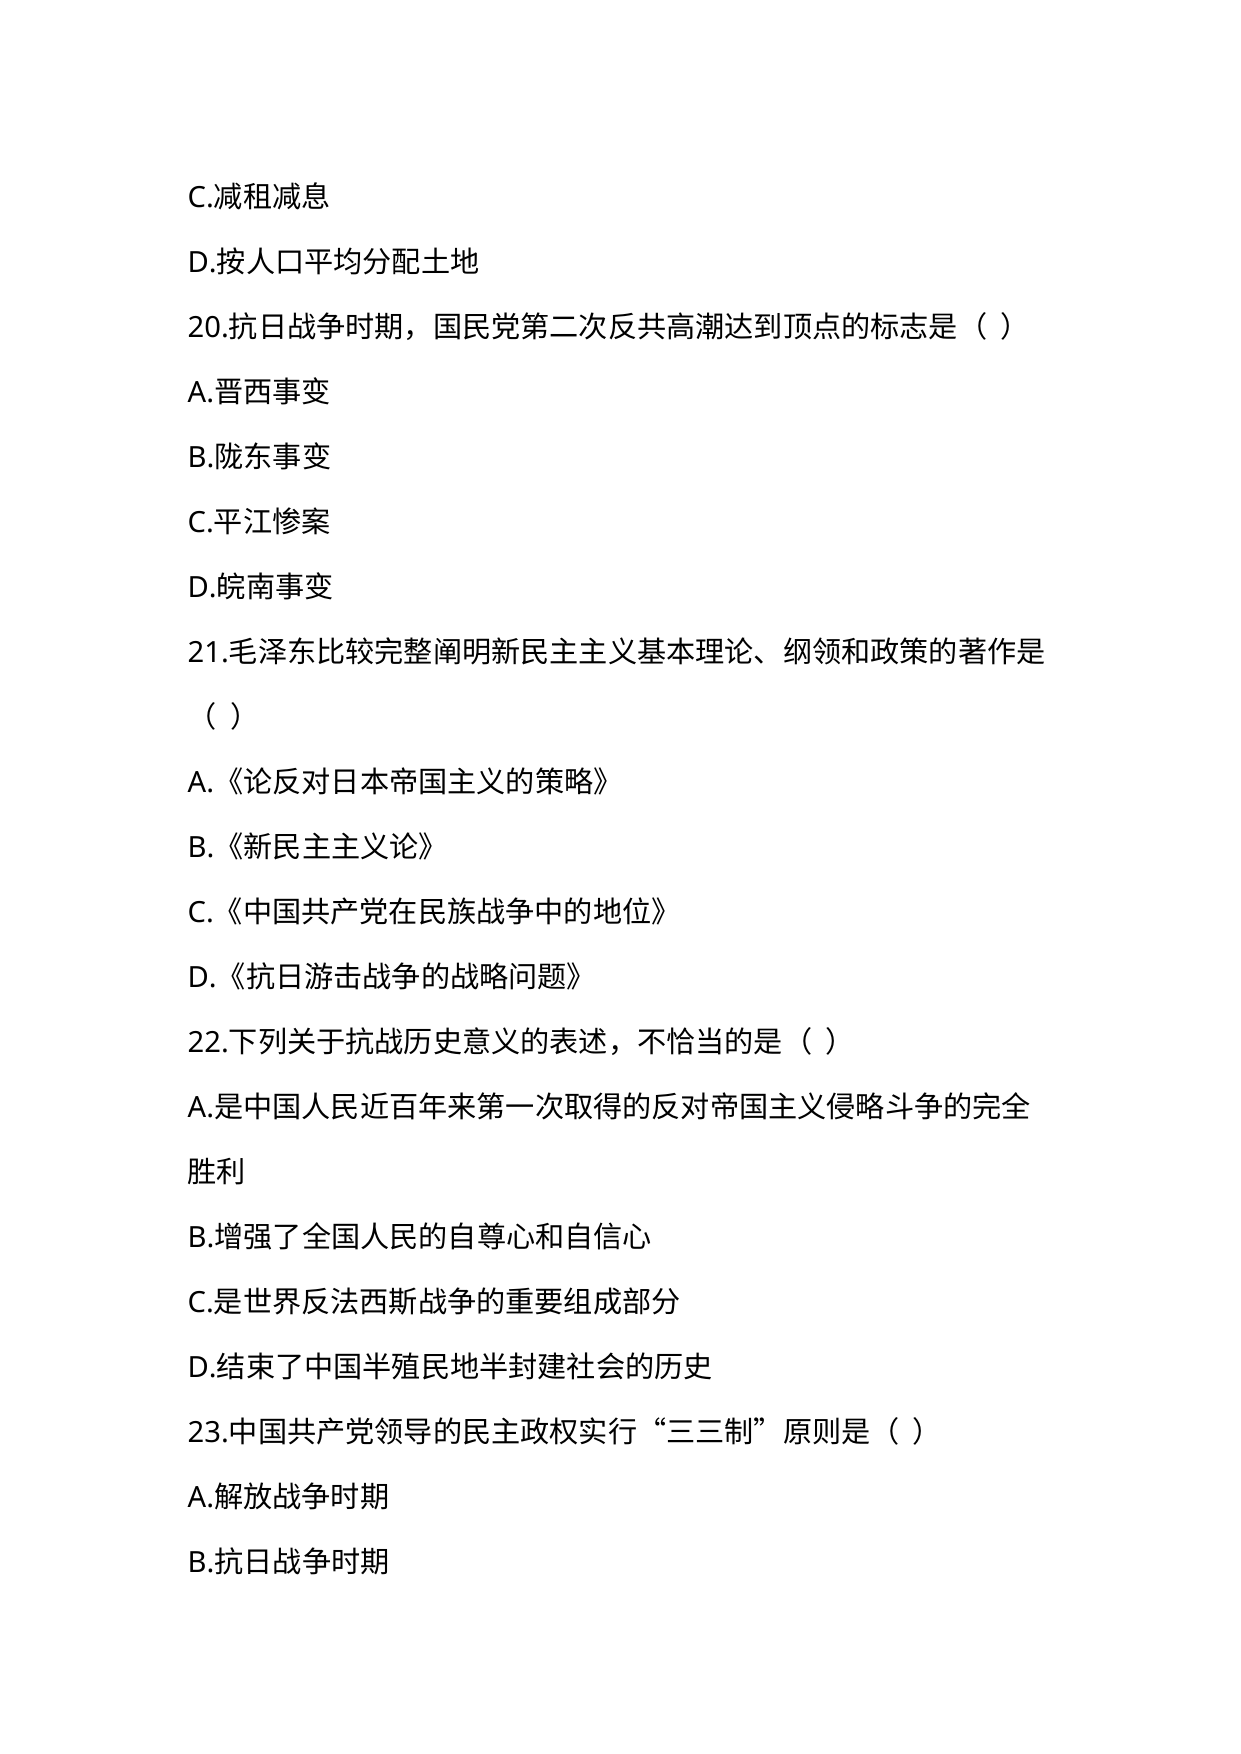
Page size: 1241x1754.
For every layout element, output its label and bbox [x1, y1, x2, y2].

text [187, 162, 1053, 1592]
